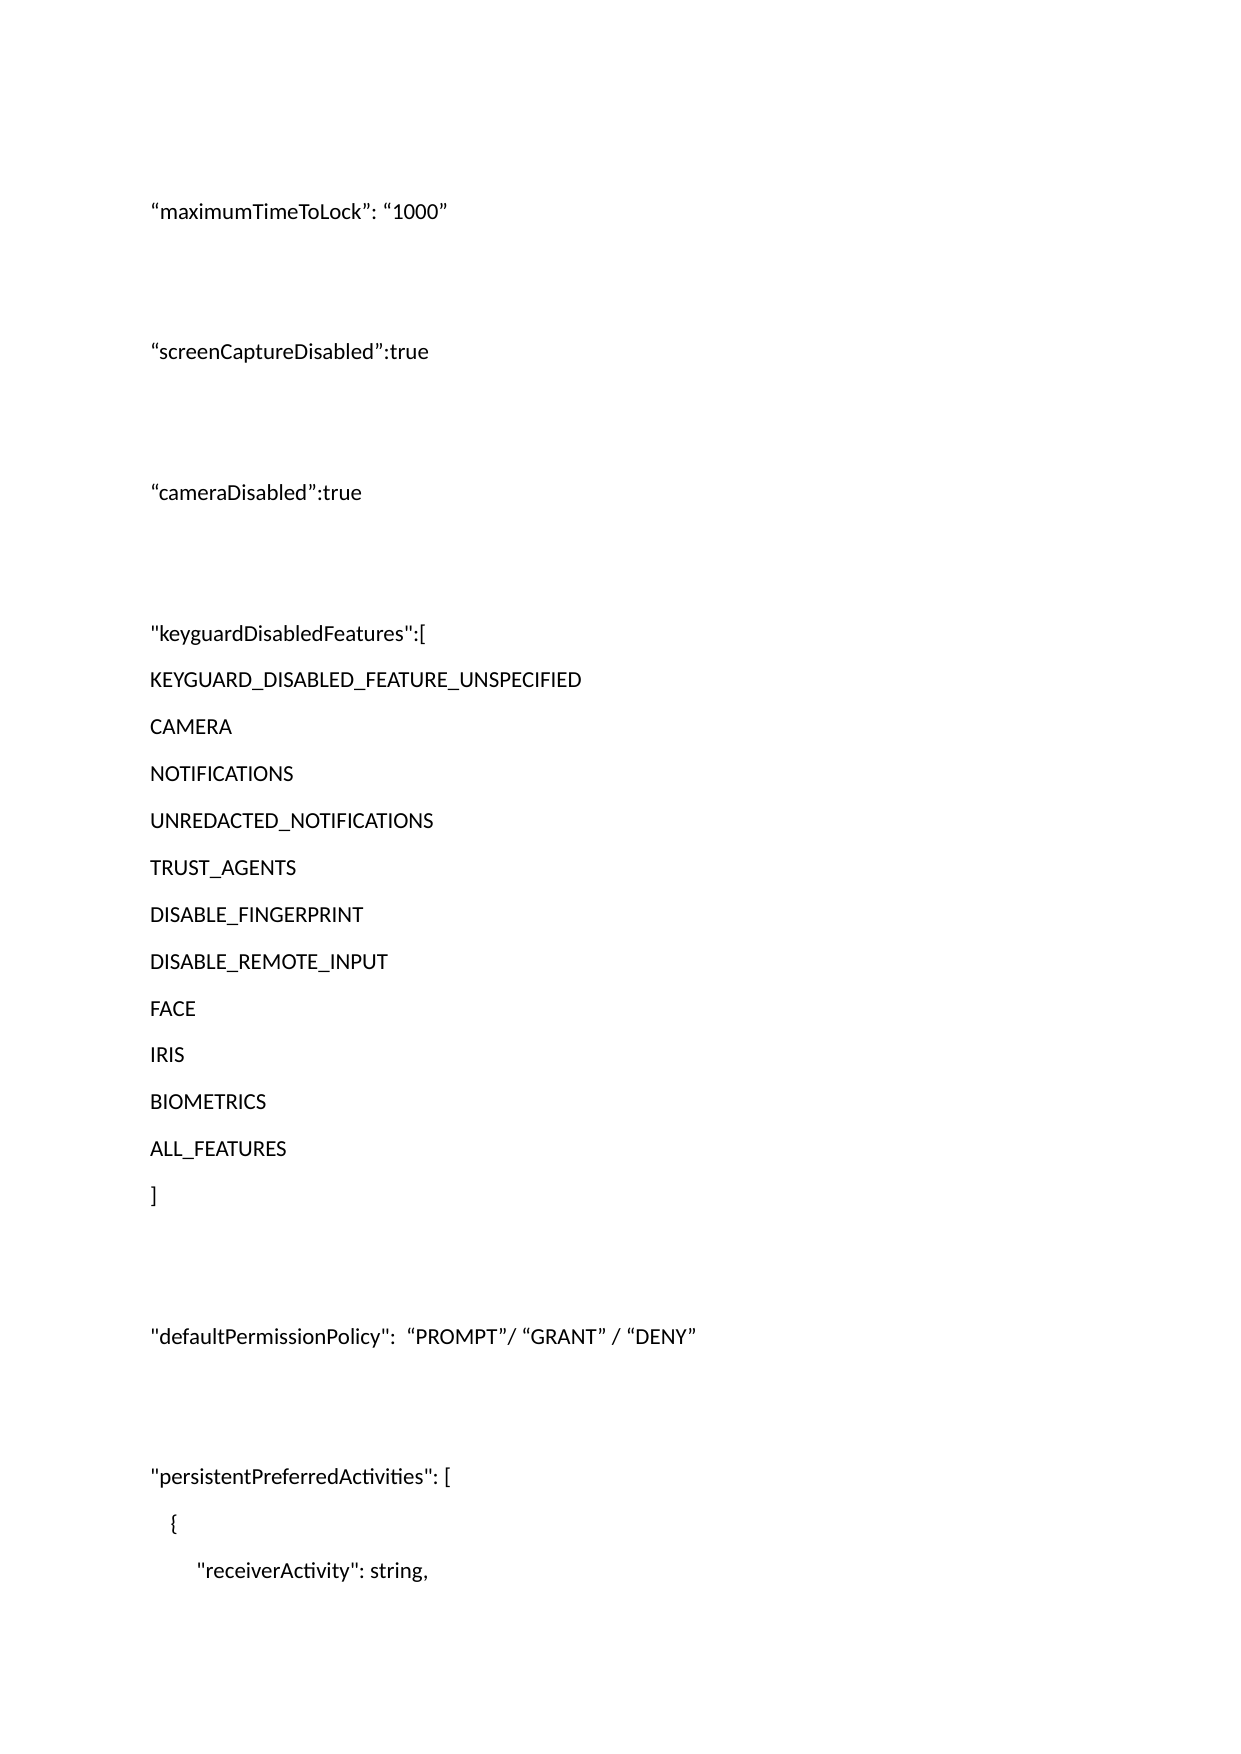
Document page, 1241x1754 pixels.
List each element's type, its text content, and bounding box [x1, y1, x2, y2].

text FACE [150, 994, 1090, 1022]
text ALL_FEATURES [150, 1134, 1090, 1162]
text { [150, 1509, 1090, 1537]
text KEYGUARD_DISABLED_FEATURE_UNSPECIFIED [150, 666, 1090, 694]
text UNREDACTED_NOTIFICATIONS [150, 806, 1090, 834]
text BIOMETRICS [150, 1087, 1090, 1116]
text ] [150, 1181, 1090, 1209]
text TRUST_AGENTS [150, 853, 1090, 881]
text “maximumTimeToLock”: “1000” [150, 197, 1090, 225]
text "persistentPreferredActivities": [ [150, 1462, 1090, 1491]
text “screenCaptureDisabled”:true [150, 337, 1090, 366]
text IRIS [150, 1041, 1090, 1069]
text "receiverActivity": string, [150, 1556, 1090, 1584]
text DISABLE_FINGERPRINT [150, 900, 1090, 928]
text “cameraDisabled”:true [150, 478, 1090, 506]
text CAMERA [150, 712, 1090, 741]
text NOTIFICATIONS [150, 759, 1090, 787]
text DISABLE_REMOTE_INPUT [150, 947, 1090, 975]
text "defaultPermissionPolicy": “PROMPT”/ “GRANT” / “DENY” [150, 1322, 1090, 1350]
text "keyguardDisabledFeatures":[ [150, 619, 1090, 647]
